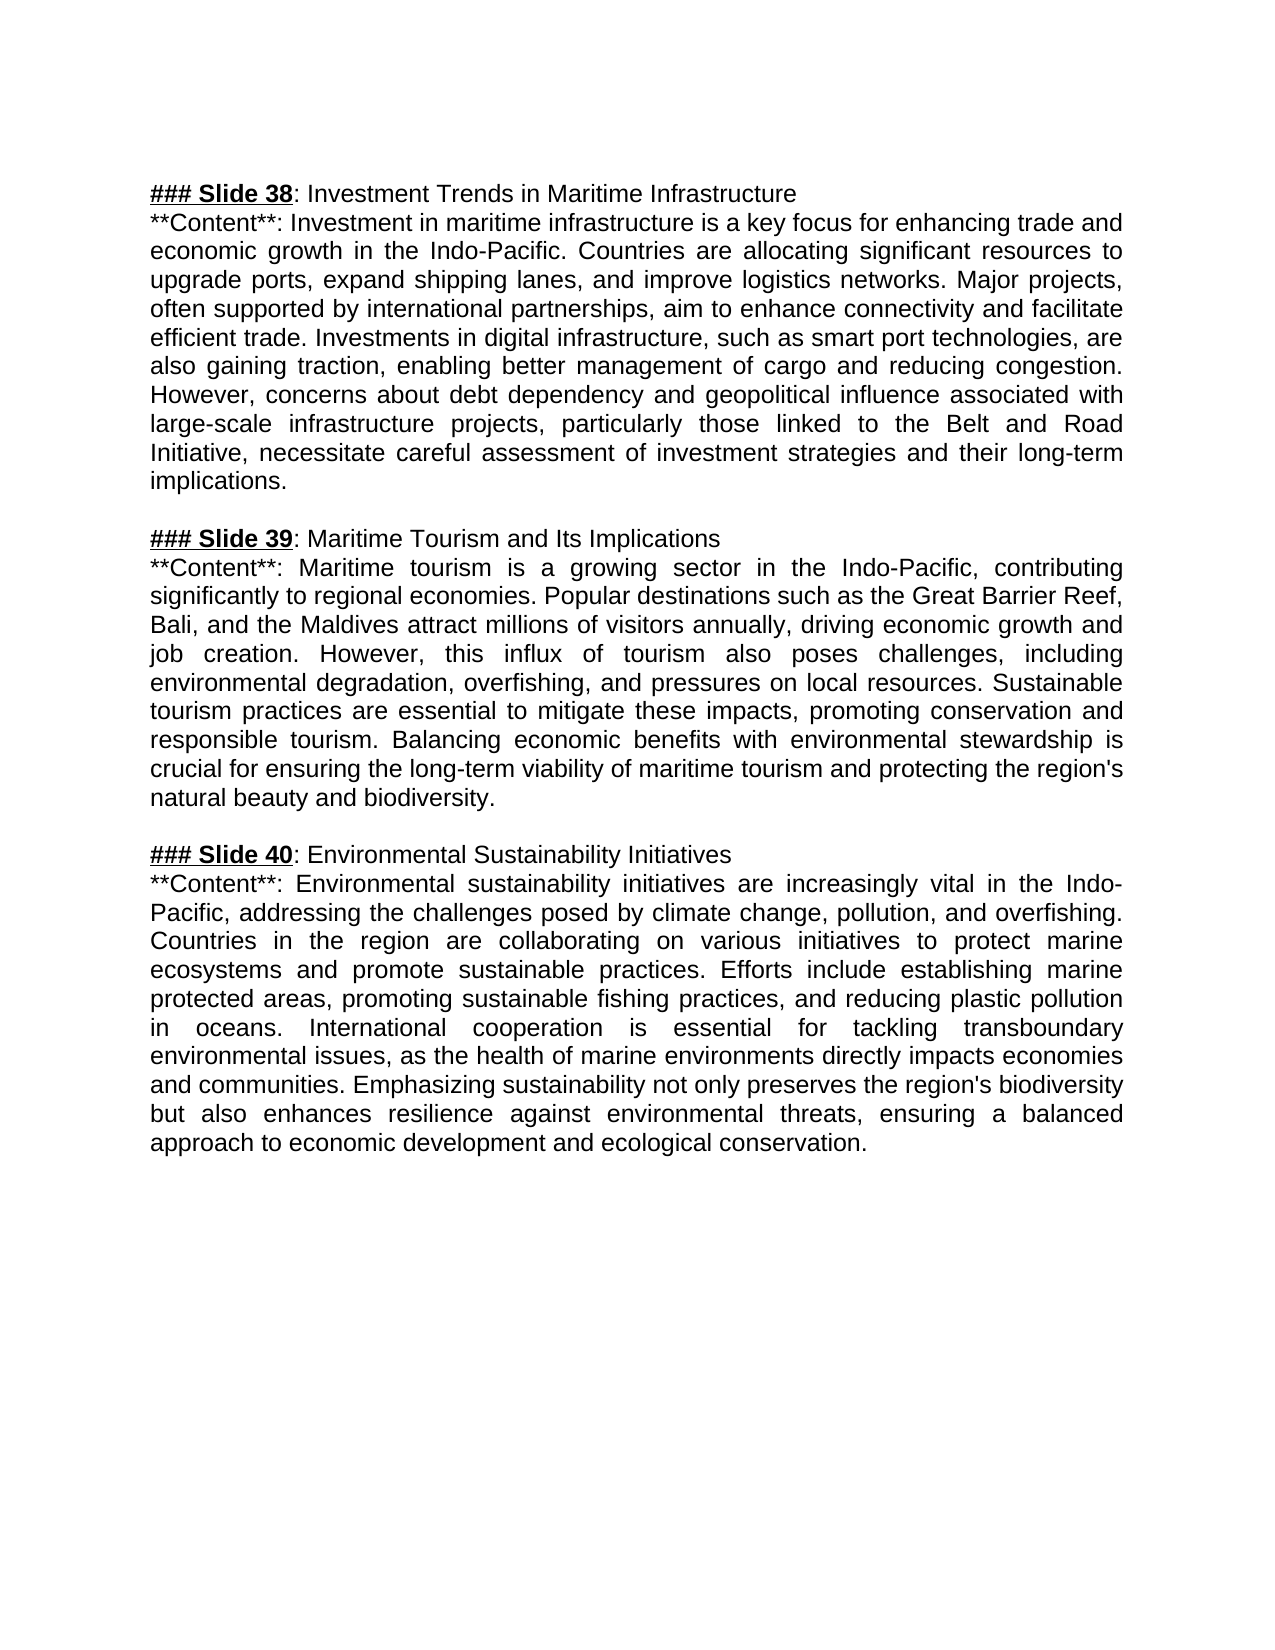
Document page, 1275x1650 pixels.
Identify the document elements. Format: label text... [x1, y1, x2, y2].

text ### Slide 39: Maritime Tourism and Its Implications [150, 524, 1125, 552]
text **Content**: Environmental sustainability initiatives are increasingly vital in the Indo-Pacific, addressing the challenges posed by climate change, pollution, and overfishing. Countries in the region are collaborating on various initiatives to protect marine ecosystems and promote sustainable practices. Efforts include establishing marine protected areas, promoting sustainable fishing practices, and reducing plastic pollution in oceans. International cooperation is essential for tackling transboundary environmental issues, as the health of marine environments directly impacts economies and communities. Emphasizing sustainability not only preserves the region's biodiversity but also enhances resilience against environmental threats, ensuring a balanced approach to economic development and ecological conservation. [150, 869, 1125, 1156]
text ### Slide 38: Investment Trends in Maritime Infrastructure [150, 179, 1125, 207]
text **Content**: Maritime tourism is a growing sector in the Indo-Pacific, contributing significantly to regional economies. Popular destinations such as the Great Barrier Reef, Bali, and the Maldives attract millions of visitors annually, driving economic growth and job creation. However, this influx of tourism also poses challenges, including environmental degradation, overfishing, and pressures on local resources. Sustainable tourism practices are essential to mitigate these impacts, promoting conservation and responsible tourism. Balancing economic benefits with environmental stewardship is crucial for ensuring the long-term viability of maritime tourism and protecting the region's natural beauty and biodiversity. [150, 552, 1125, 811]
text ### Slide 40: Environmental Sustainability Initiatives [150, 840, 1125, 869]
text **Content**: Investment in maritime infrastructure is a key focus for enhancing trade and economic growth in the Indo-Pacific. Countries are allocating significant resources to upgrade ports, expand shipping lanes, and improve logistics networks. Major projects, often supported by international partnerships, aim to enhance connectivity and facilitate efficient trade. Investments in digital infrastructure, such as smart port technologies, are also gaining traction, enabling better management of cargo and reducing congestion. However, concerns about debt dependency and geopolitical influence associated with large-scale infrastructure projects, particularly those linked to the Belt and Road Initiative, necessitate careful assessment of investment strategies and their long-term implications. [150, 207, 1125, 495]
